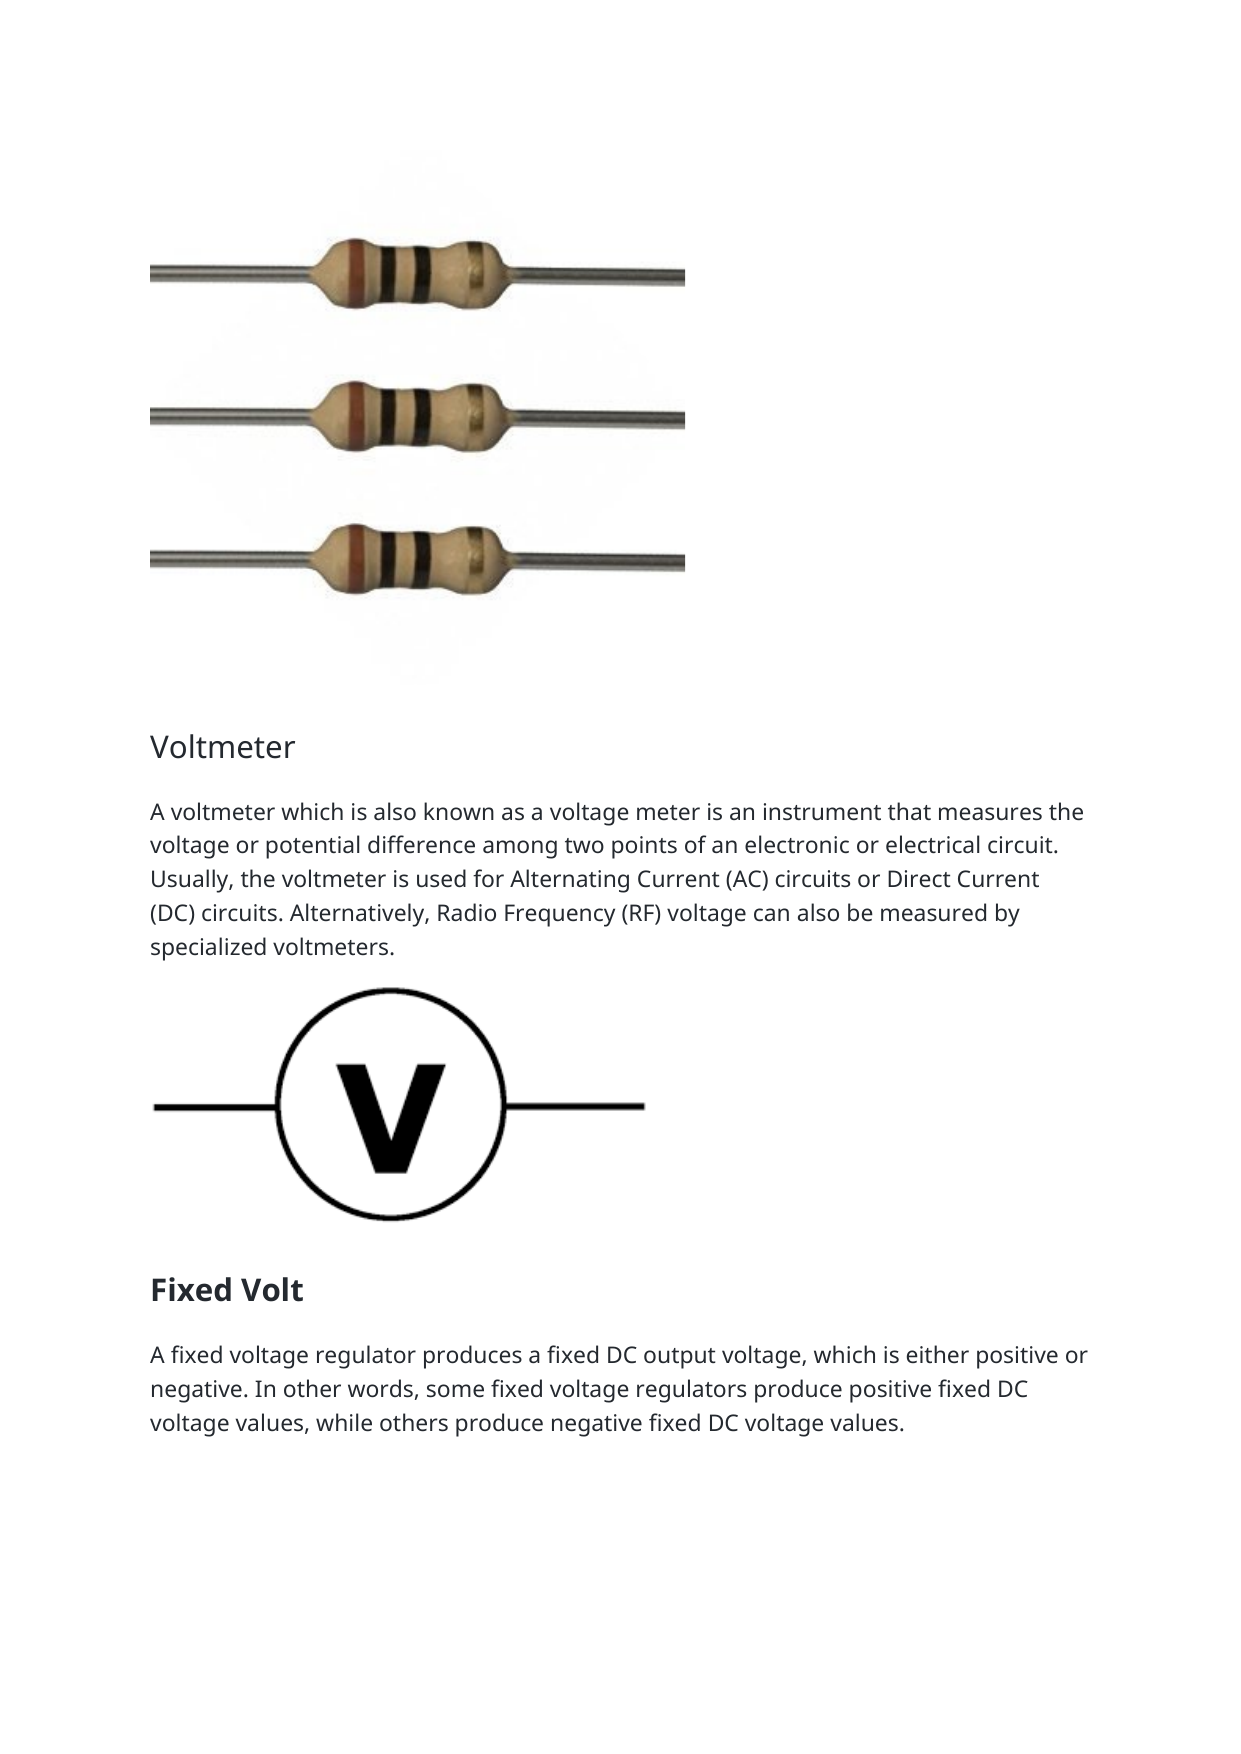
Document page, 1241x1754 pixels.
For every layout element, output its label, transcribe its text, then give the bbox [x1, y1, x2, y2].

subtitle Voltmeter [150, 725, 1090, 767]
subtitle Fixed Volt [150, 1268, 1090, 1311]
picture [150, 981, 649, 1229]
picture [150, 150, 686, 685]
text A fixed voltage regulator produces a fixed DC output voltage, which is either positive or negative. In other words, some fixed voltage regulators produce positive fixed DC voltage values, while others produce negative fixed DC voltage values. [150, 1339, 1090, 1438]
text A voltmeter which is also known as a voltage meter is an instrument that measures the voltage or potential difference among two points of an electronic or electrical circuit. Usually, the voltmeter is used for Alternating Current (AC) circuits or Direct Current (DC) circuits. Alternatively, Radio Frequency (RF) voltage can also be measured by specialized voltmeters. [150, 796, 1090, 962]
